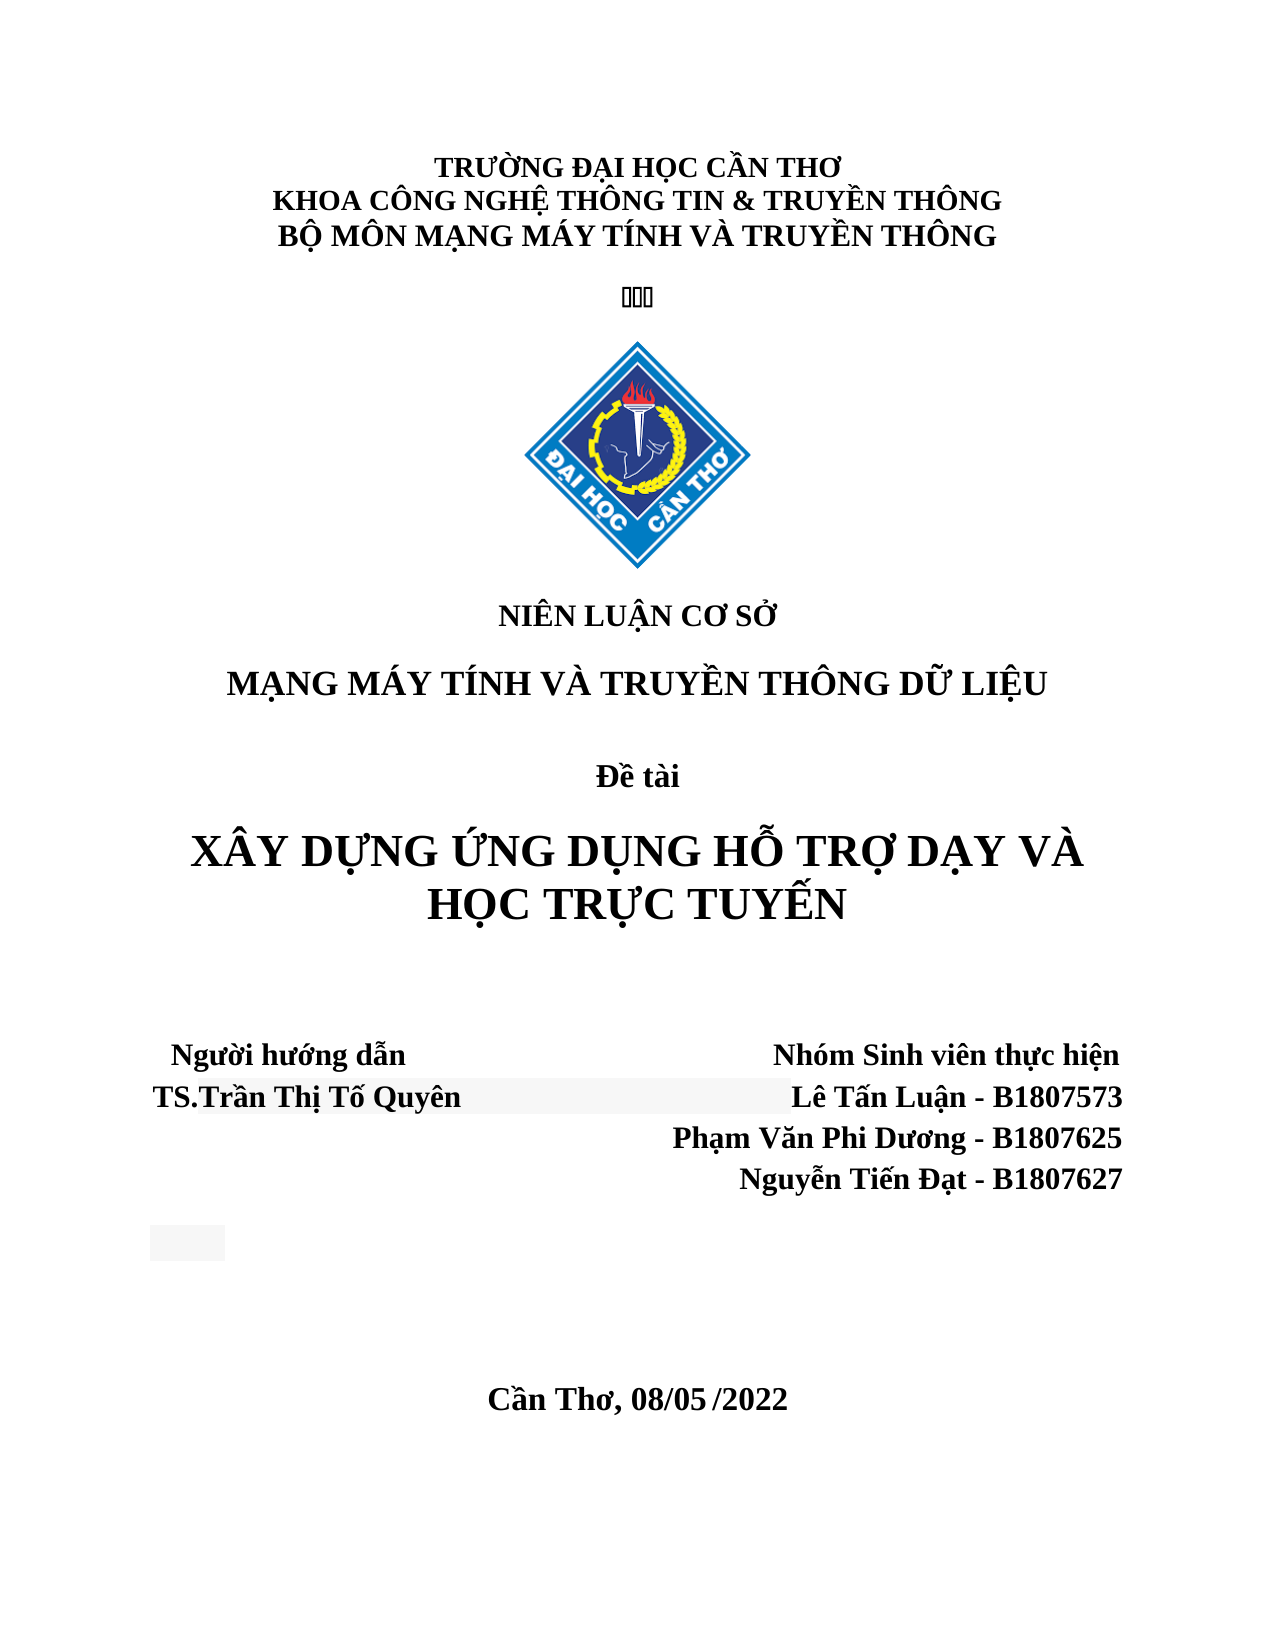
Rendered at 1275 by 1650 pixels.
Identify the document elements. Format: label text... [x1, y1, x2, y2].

text Nguyễn Tiến Đạt - B1807627 [150, 1160, 1125, 1196]
picture [524, 341, 751, 569]
text KHOA CÔNG NGHỆ THÔNG TIN & TRUYỀN THÔNG [150, 183, 1125, 217]
text NIÊN LUẬN CƠ SỞ [150, 597, 1125, 633]
text BỘ MÔN MẠNG MÁY TÍNH VÀ TRUYỀN THÔNG [150, 217, 1125, 253]
text TS.Trần Thị Tố Quyên Lê Tấn Luận - B1807573 [791, 1078, 1125, 1114]
text TRƯỜNG ĐẠI HỌC CẦN THƠ [150, 150, 1125, 183]
text XÂY DỰNG ỨNG DỤNG HỖ TRỢ DẠY VÀ HỌC TRỰC TUYẾN [150, 824, 1125, 958]
text MẠNG MÁY TÍNH VÀ TRUYỀN THÔNG DỮ LIỆU [150, 662, 1125, 732]
text Người hướng dẫn Nhóm Sinh viên thực hiện [150, 1037, 1125, 1073]
text Đề tài [150, 757, 1125, 795]
text Cần Thơ, 08/05 /2022 [150, 1379, 1125, 1418]
text Phạm Văn Phi Dương - B1807625 [150, 1119, 1125, 1155]
